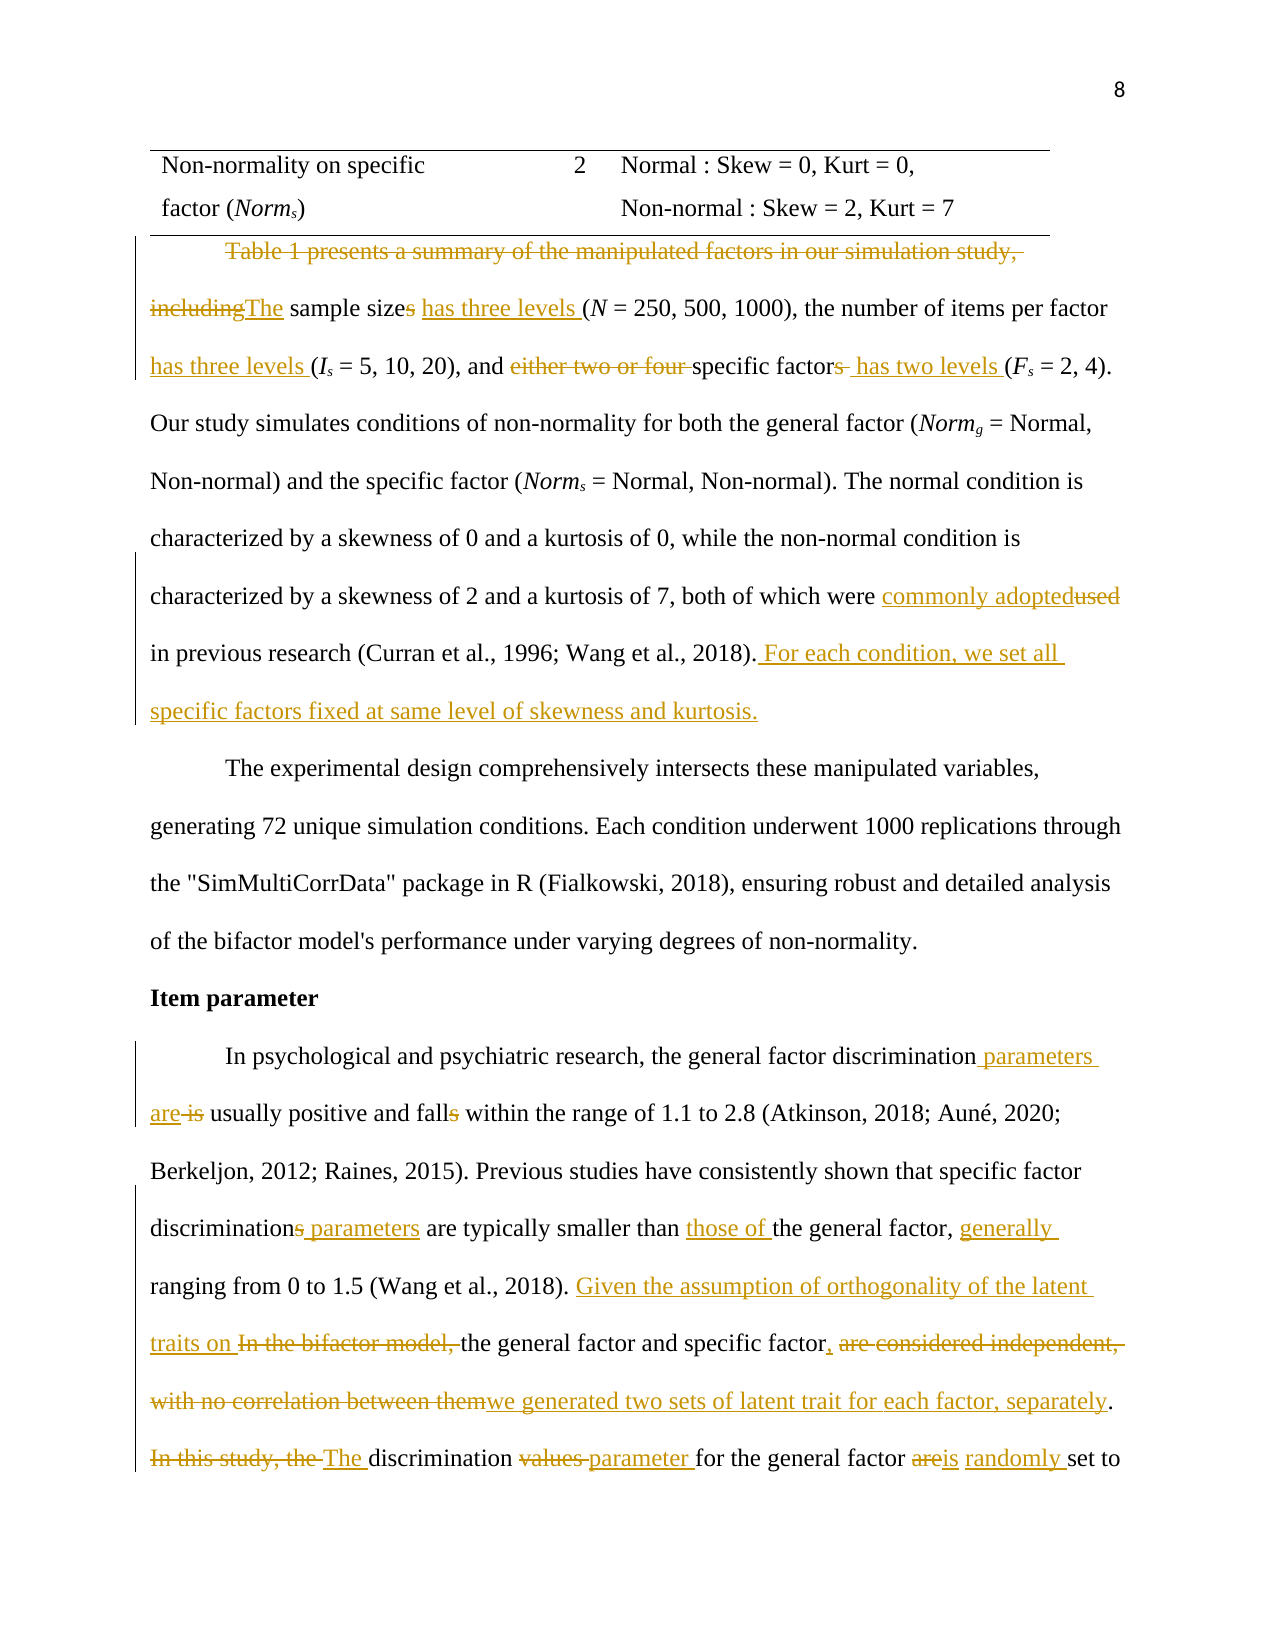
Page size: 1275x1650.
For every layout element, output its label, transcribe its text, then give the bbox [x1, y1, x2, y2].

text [150, 1041, 1125, 1472]
text Item parameter [150, 983, 1125, 1012]
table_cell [609, 151, 1049, 235]
text The experimental design comprehensively intersects these manipulated variables, generating 72 unique simulation conditions. Each condition underwent 1000 replications through the "SimMultiCorrData" package in R (Fialkowski, 2018), ensuring robust and detailed analysis of the bifactor model's performance under varying degrees of non-normality. [150, 753, 1125, 955]
table_cell Non-normality on specific factor (Norms) [150, 151, 487, 235]
table_cell 2 [488, 151, 609, 235]
text sample size (N = 250, 500, 1000), the number of items per factor (Is = 5, 10, 20), and specific factor(Fs = 2, 4). Our study simulates conditions of non-normality for both the general factor (Normg = Normal, Non-normal) and the specific factor (Norms = Normal, Non-normal). The normal condition is characterized by a skewness of 0 and a kurtosis of 0, while the non-normal condition is characterized by a skewness of 2 and a kurtosis of 7, both of which were in previous research (Curran et al., 1996; Wang et al., 2018). [150, 236, 1125, 725]
